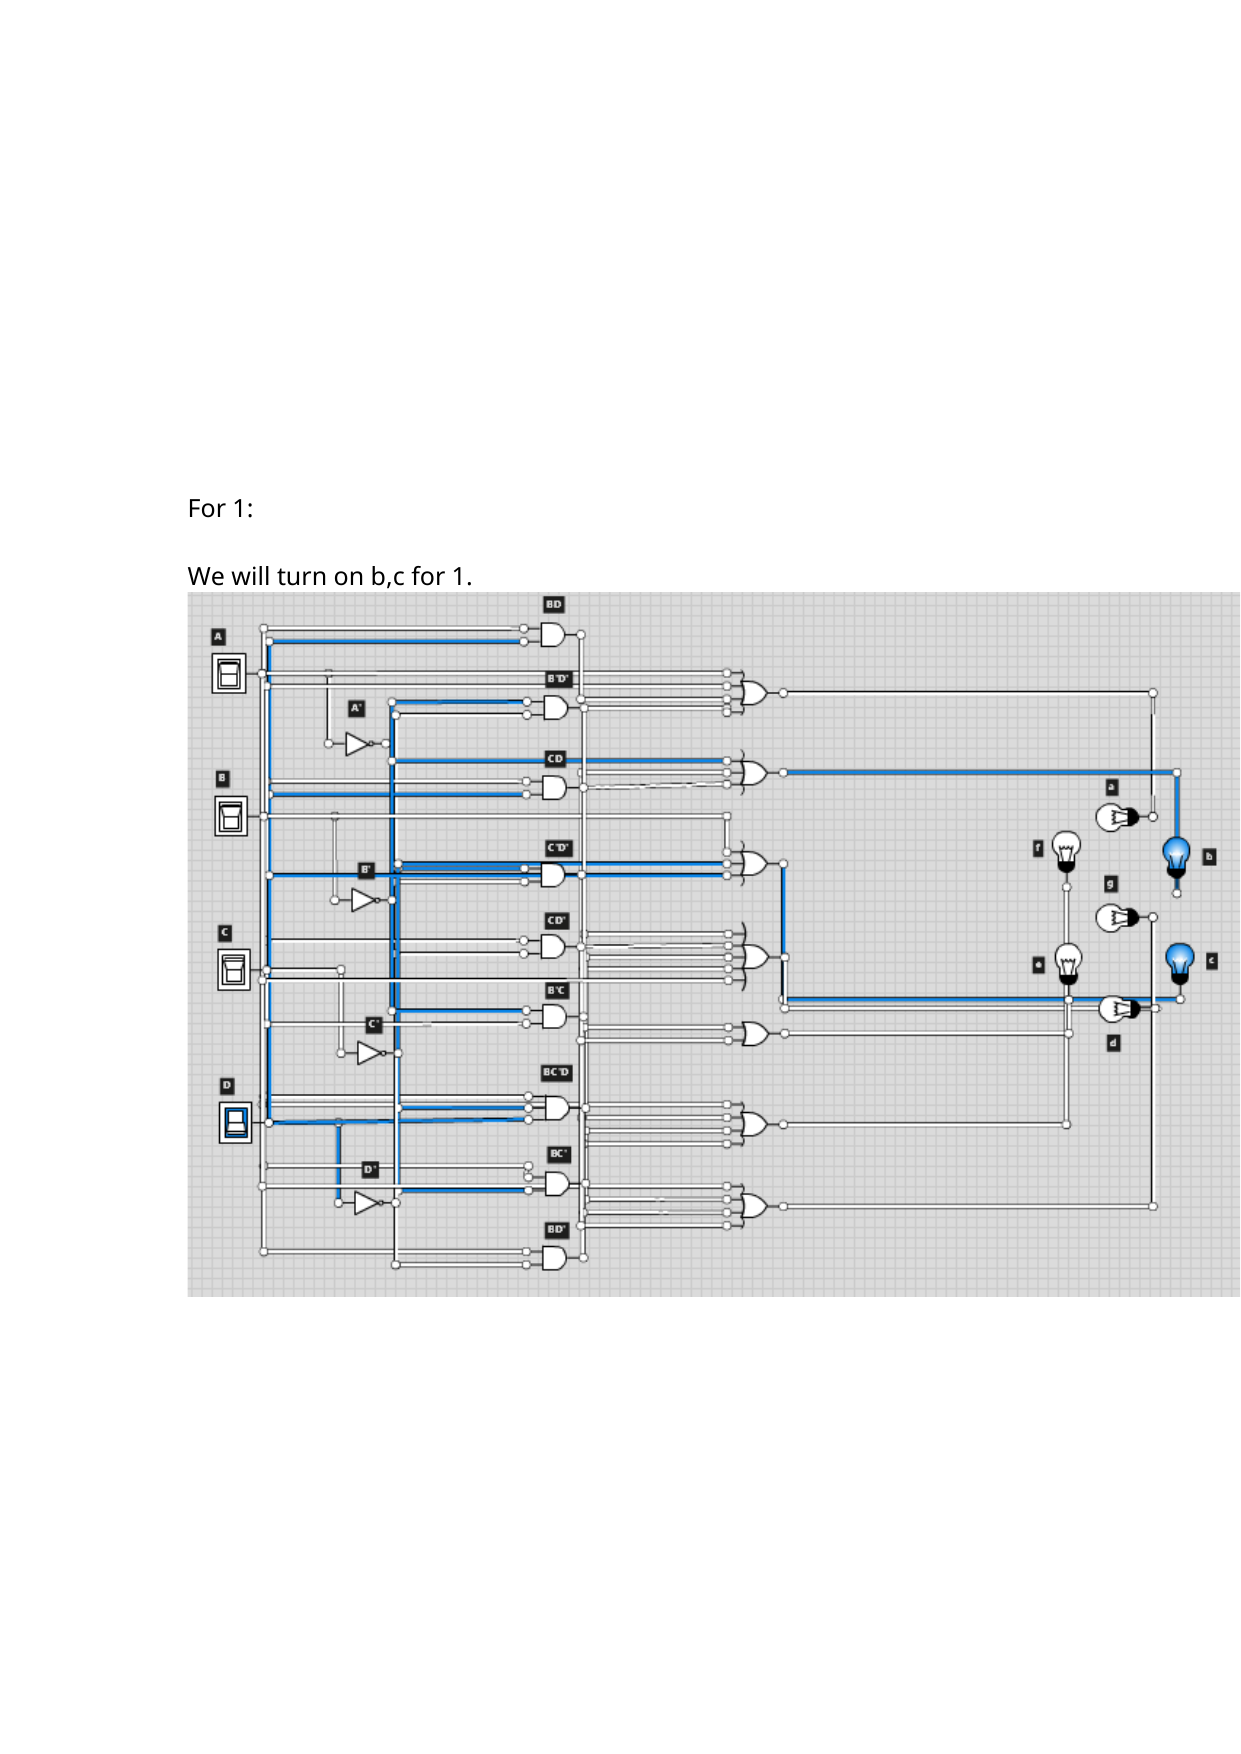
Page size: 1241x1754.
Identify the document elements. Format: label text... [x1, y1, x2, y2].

text We will turn on b,c for 1. [187, 559, 1053, 592]
picture [187, 592, 1241, 1297]
text For 1: [187, 491, 1053, 525]
